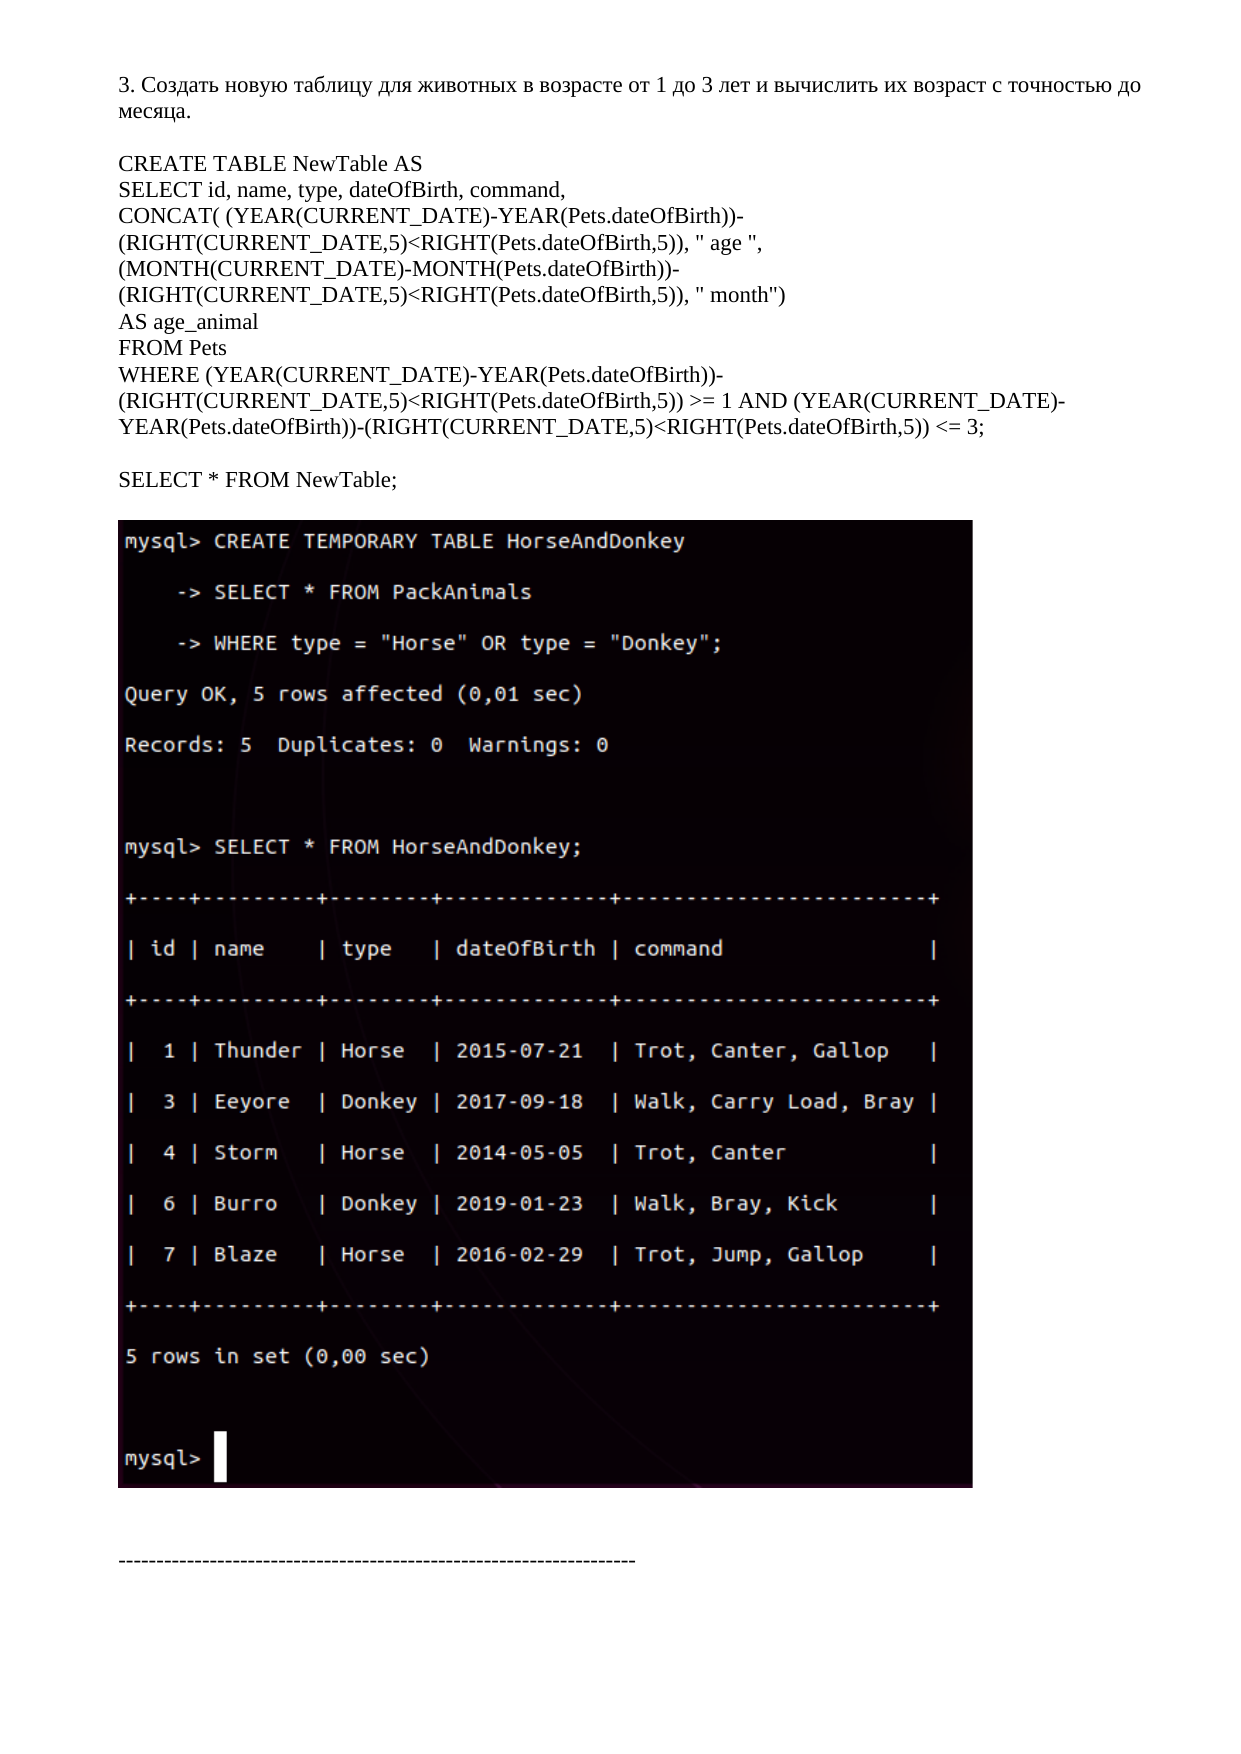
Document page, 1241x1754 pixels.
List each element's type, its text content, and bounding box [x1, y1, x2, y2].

picture [118, 520, 973, 1488]
text FROM Pets [118, 334, 1152, 361]
text AS age_animal [118, 308, 1152, 334]
text CONCAT( (YEAR(CURRENT_DATE)-YEAR(Pets.dateOfBirth))-(RIGHT(CURRENT_DATE,5)<RIGHT(Pets.dateOfBirth,5)), " age ", [118, 202, 1152, 255]
text WHERE (YEAR(CURRENT_DATE)-YEAR(Pets.dateOfBirth))-(RIGHT(CURRENT_DATE,5)<RIGHT(Pets.dateOfBirth,5)) >= 1 AND (YEAR(CURRENT_DATE)-YEAR(Pets.dateOfBirth))-(RIGHT(CURRENT_DATE,5)<RIGHT(Pets.dateOfBirth,5)) <= 3; [118, 361, 1152, 440]
text 3. Создать новую таблицу для животных в возрасте от 1 до 3 лет и вычислить их возраст с точностью до месяца. [118, 71, 1152, 123]
text SELECT * FROM NewTable; [118, 466, 1152, 492]
text CREATE TABLE NewTable AS [118, 150, 1152, 176]
text -------------------------------------------------------------------- [118, 1547, 1152, 1573]
text SELECT id, name, type, dateOfBirth, command, [118, 176, 1152, 202]
text (MONTH(CURRENT_DATE)-MONTH(Pets.dateOfBirth))-(RIGHT(CURRENT_DATE,5)<RIGHT(Pets.dateOfBirth,5)), " month") [118, 255, 1152, 308]
